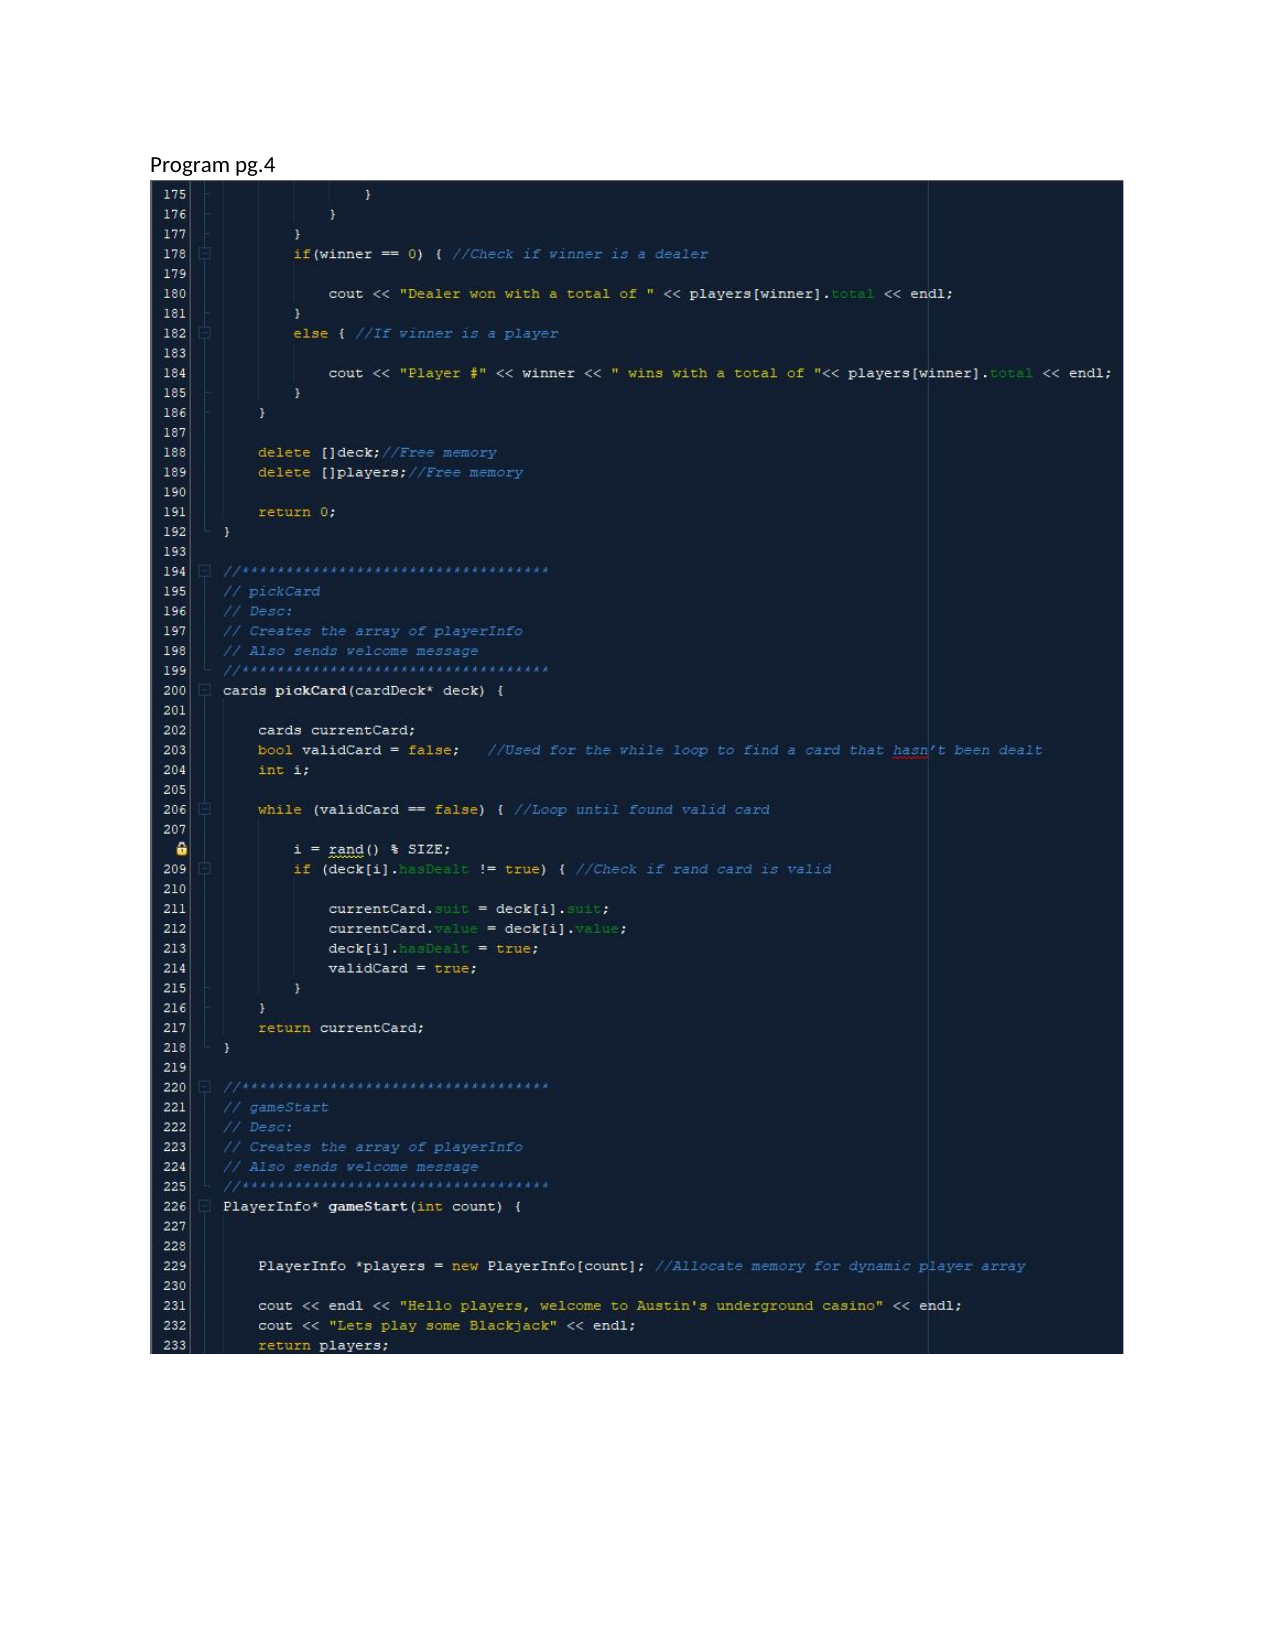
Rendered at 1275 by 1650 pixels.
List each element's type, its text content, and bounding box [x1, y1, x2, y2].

picture [150, 180, 1124, 1354]
